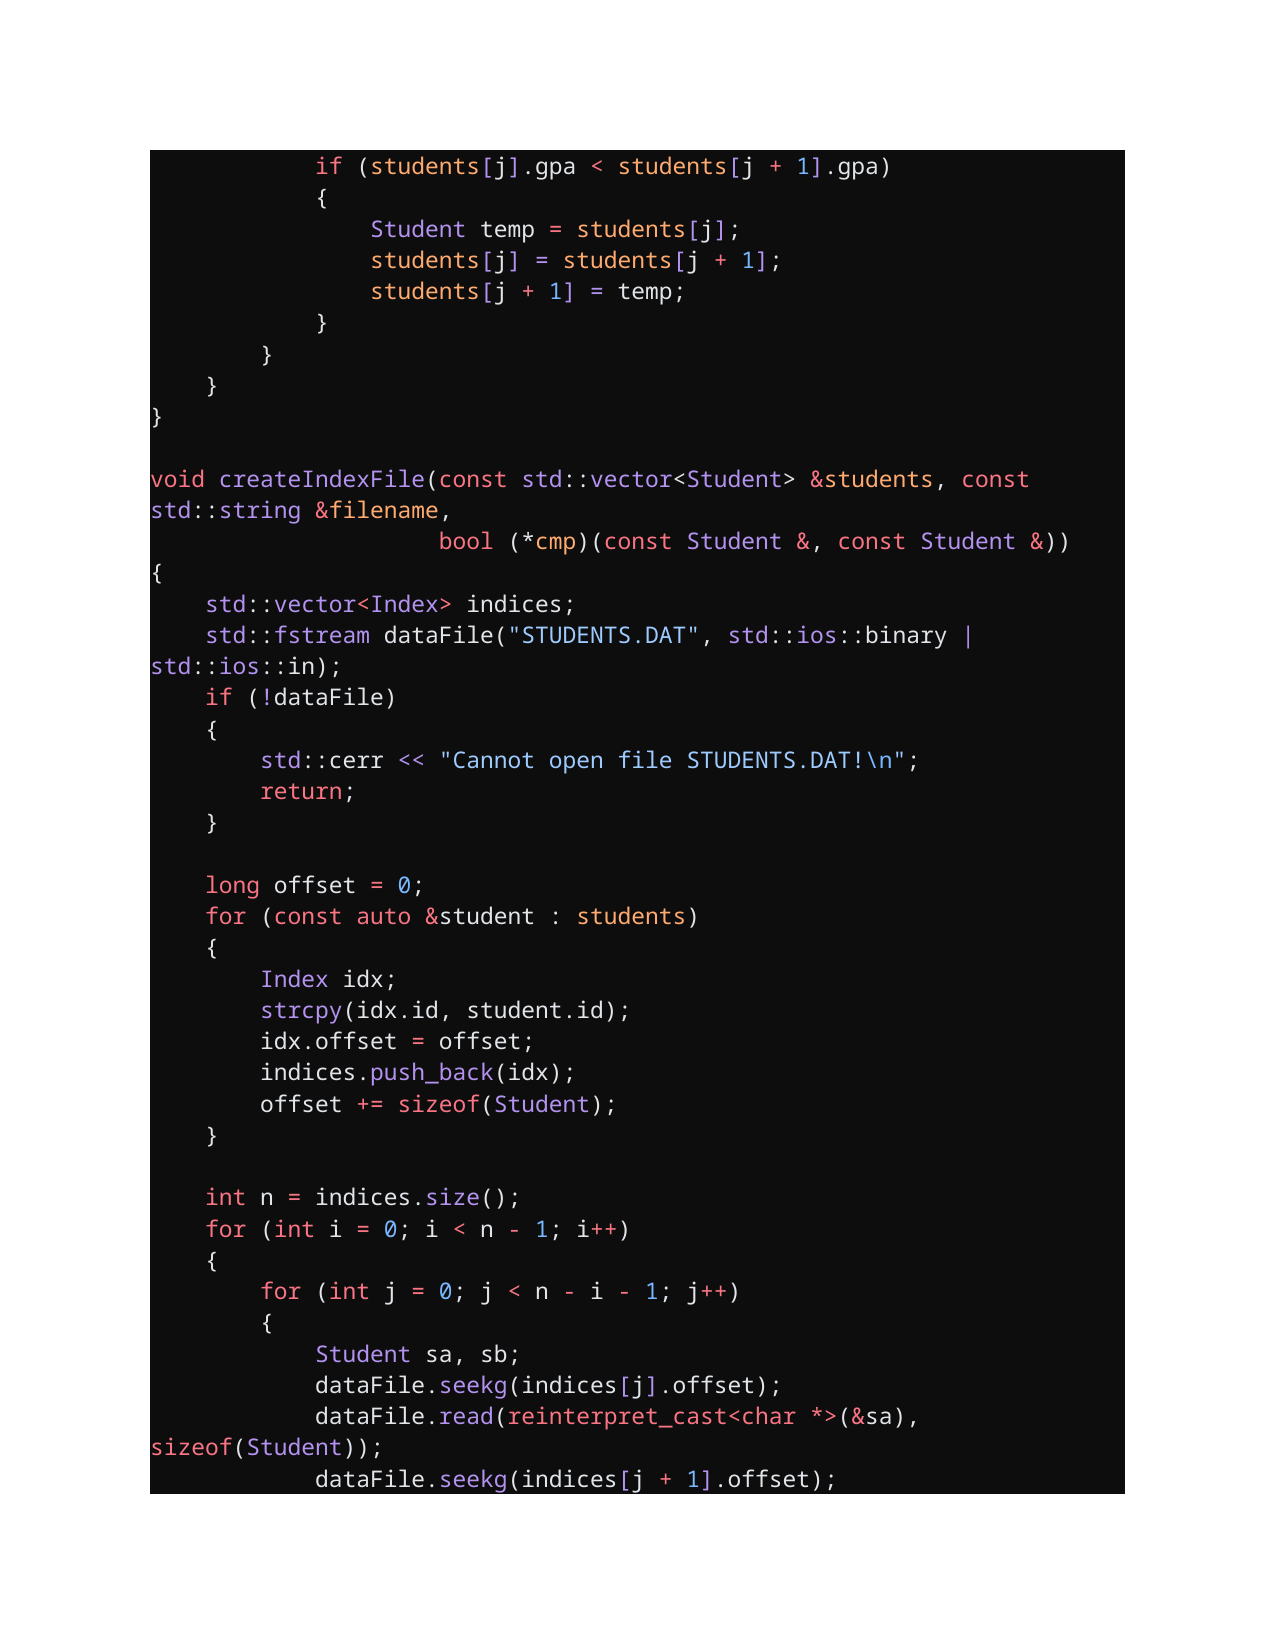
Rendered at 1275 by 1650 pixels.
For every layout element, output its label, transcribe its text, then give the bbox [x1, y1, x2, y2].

text Student temp = students[j]; [150, 212, 1125, 244]
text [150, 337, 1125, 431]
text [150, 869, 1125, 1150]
text students[j + 1] = temp; [150, 275, 1125, 306]
text students[j] = students[j + 1]; [150, 244, 1125, 275]
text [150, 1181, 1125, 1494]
text { [150, 181, 1125, 212]
text } [150, 306, 1125, 337]
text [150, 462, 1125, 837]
text if (students[j].gpa < students[j + 1].gpa) [150, 150, 1125, 181]
